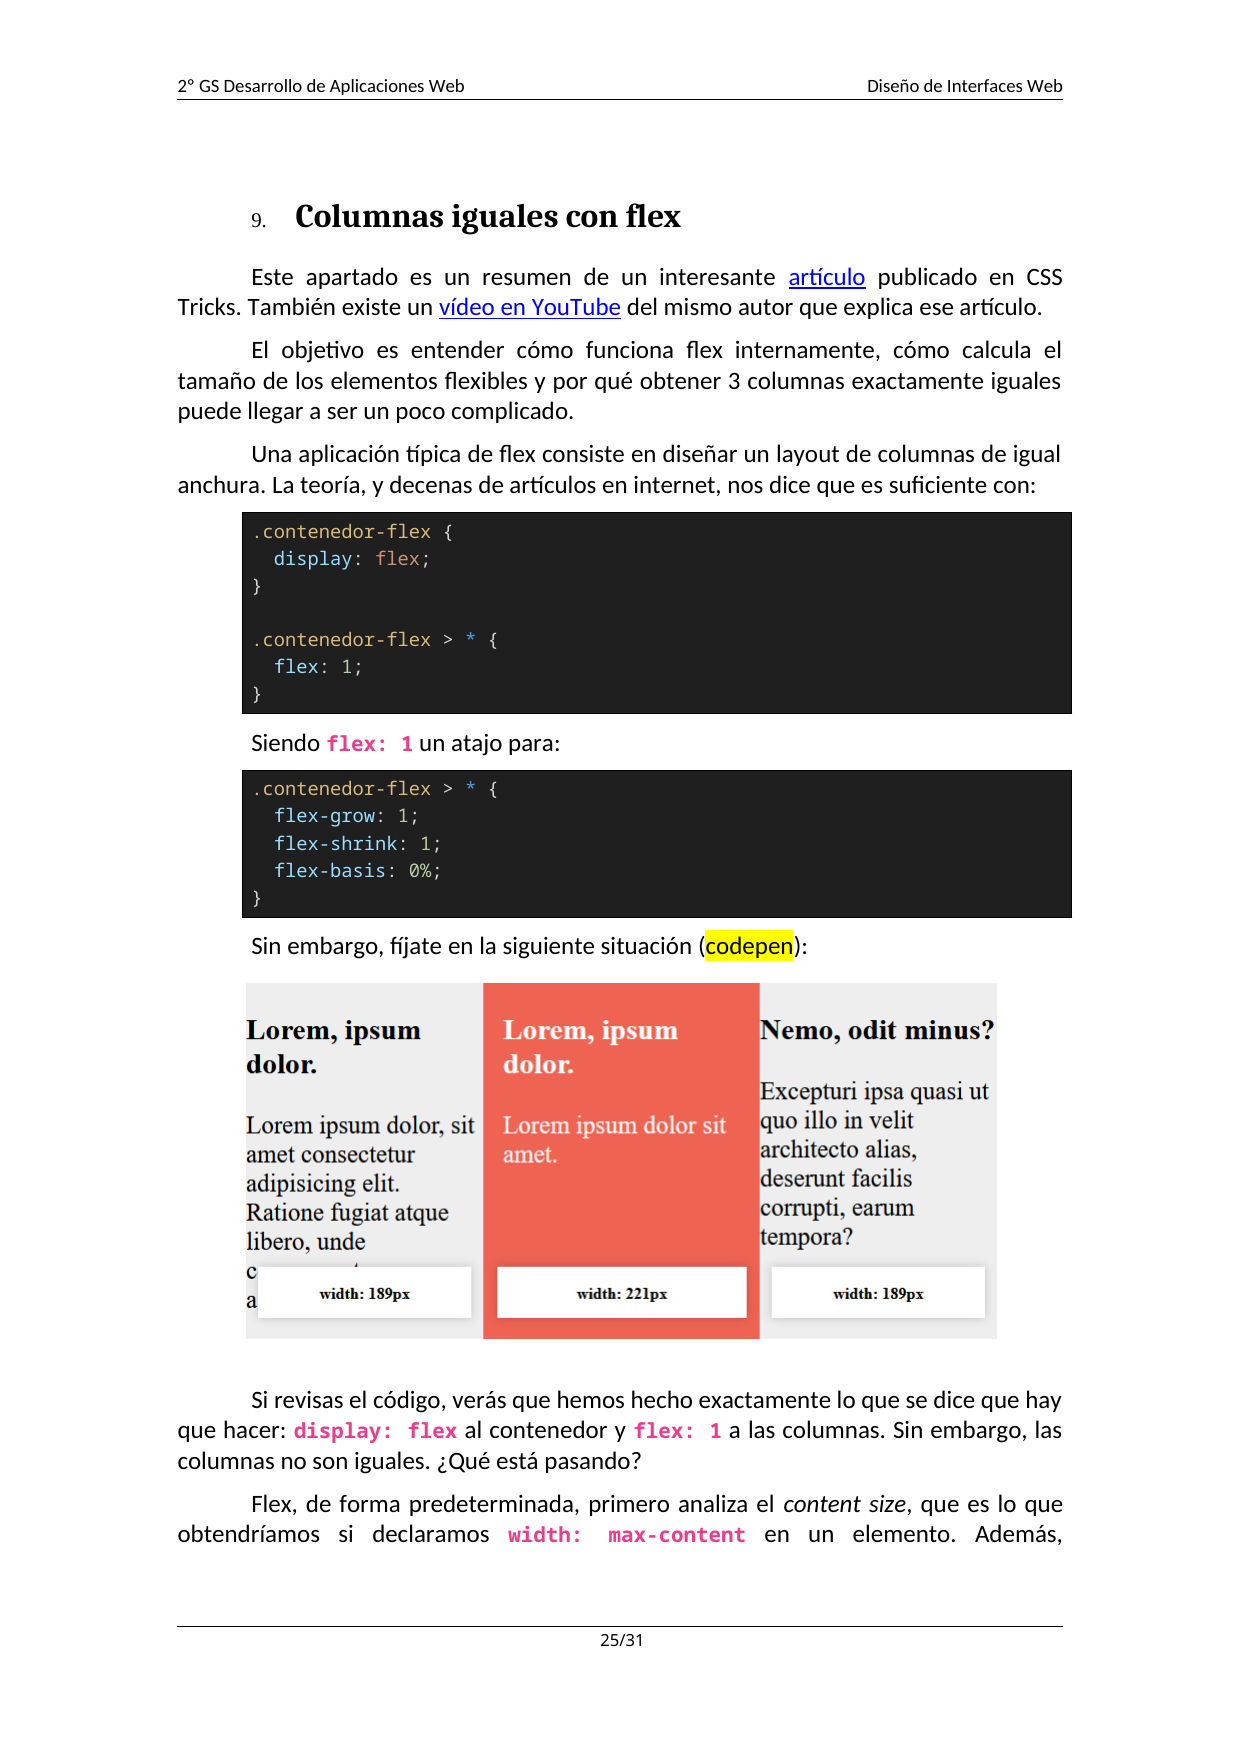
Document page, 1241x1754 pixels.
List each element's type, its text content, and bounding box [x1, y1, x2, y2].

text .contenedor-flex > * { [243, 771, 1071, 797]
text Sin embargo, fíjate en la siguiente situación (codepen): [793, 930, 1063, 961]
text flex: 1; [243, 647, 1071, 674]
text Sin embargo, fíjate en la siguiente situación (codepen): [177, 930, 705, 961]
text Una aplicación típica de flex consiste en diseñar un layout de columnas de igual anchura. La teoría, y decenas de artículos en internet, nos dice que es suficiente con: [177, 438, 1063, 499]
text .contenedor-flex > * { [243, 620, 1071, 647]
text flex-grow: 1; [243, 797, 1071, 824]
text } [243, 674, 1071, 713]
subtitle Columnas iguales con flex [251, 198, 1063, 236]
text Siendo flex: 1 un atajo para: [177, 727, 1063, 757]
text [177, 1488, 1063, 1549]
text } [243, 878, 1071, 917]
text Este apartado es un resumen de un interesante artículo publicado en CSS Tricks. También existe un vídeo en YouTube del mismo autor que explica ese artículo. [177, 261, 1063, 322]
text display: flex; [243, 539, 1071, 566]
text flex-shrink: 1; [243, 824, 1071, 851]
text .contenedor-flex { [243, 513, 1071, 539]
text Si revisas el código, verás que hemos hecho exactamente lo que se dice que hay que hacer: display: flex al contenedor y flex: 1 a las columnas. Sin embargo, las columnas no son iguales. ¿Qué está pasando? [177, 1384, 1063, 1476]
text El objetivo es entender cómo funciona flex internamente, cómo calcula el tamaño de los elementos flexibles y por qué obtener 3 columnas exactamente iguales puede llegar a ser un poco complicado. [177, 334, 1063, 426]
picture [236, 973, 1004, 1347]
text flex-basis: 0%; [243, 851, 1071, 878]
text } [243, 566, 1071, 593]
